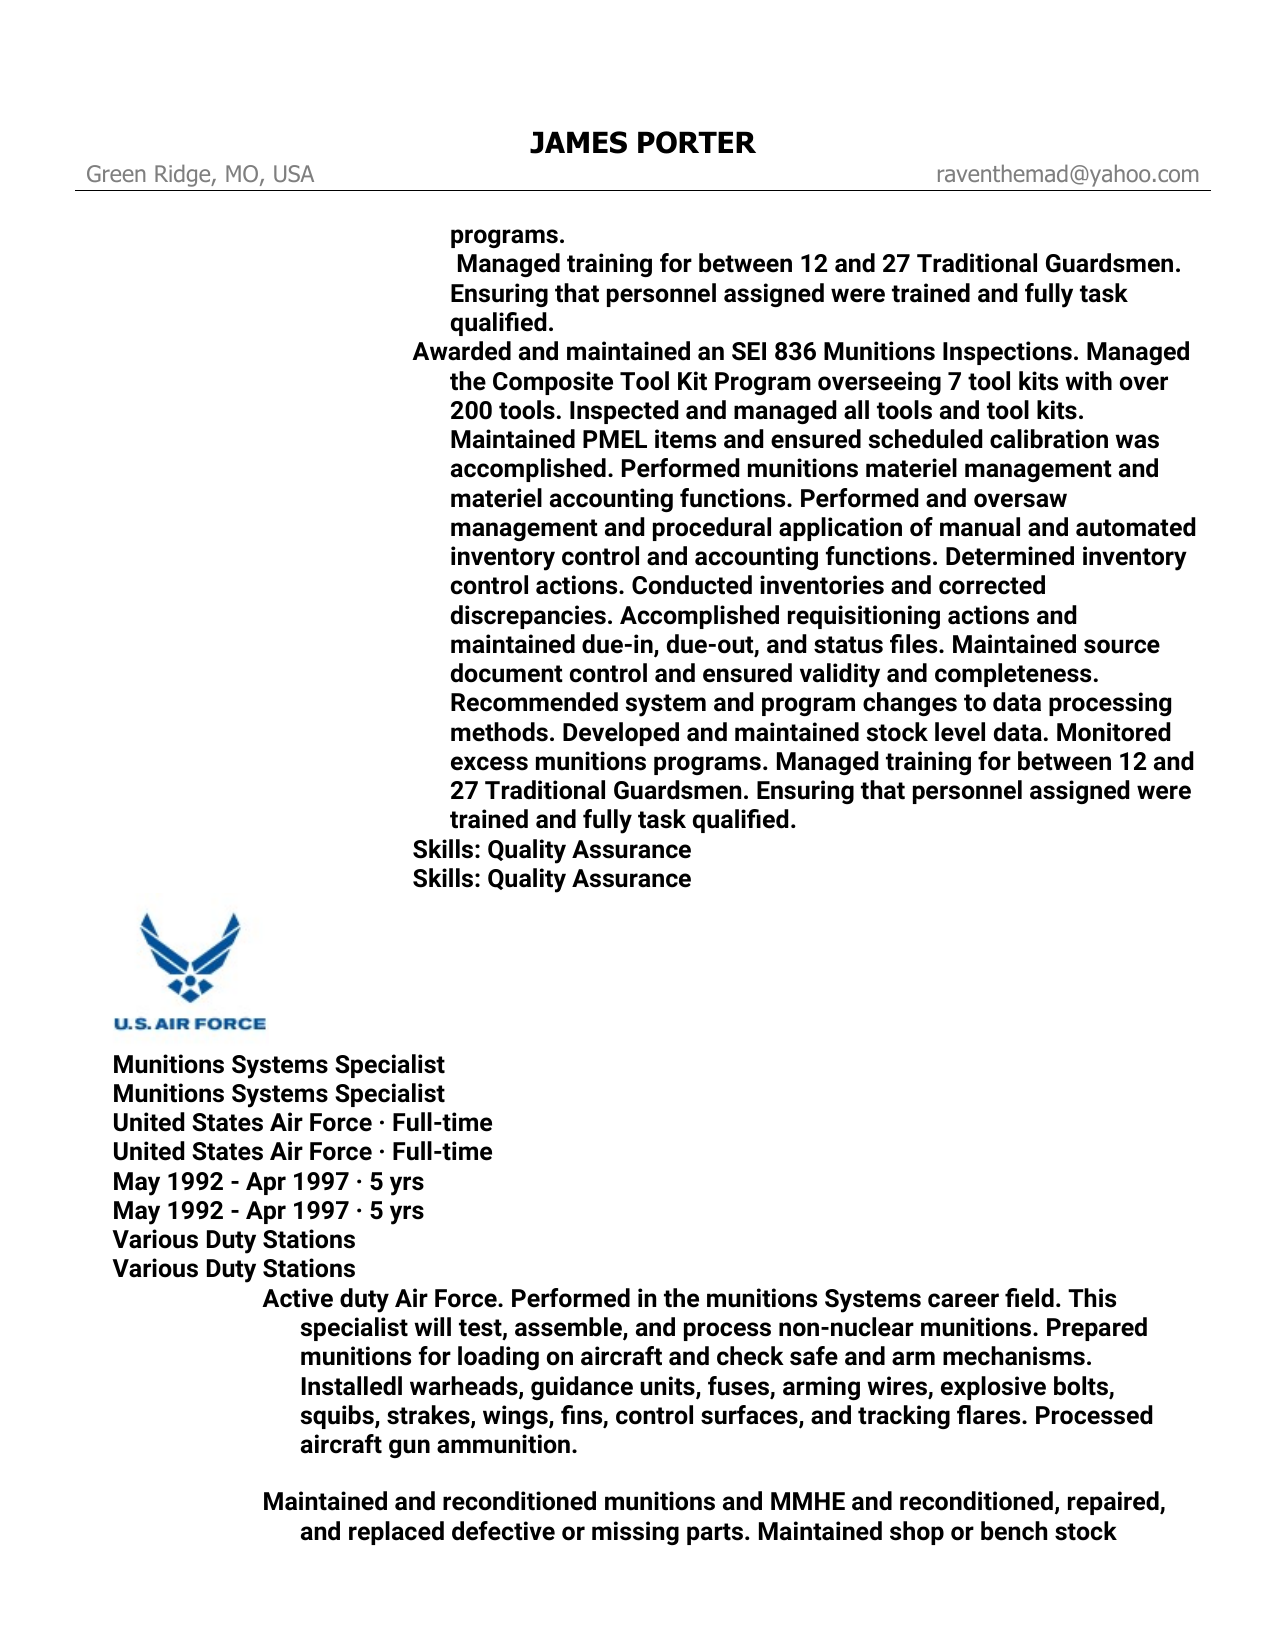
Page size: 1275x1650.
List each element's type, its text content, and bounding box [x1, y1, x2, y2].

list May 1992 - Apr 1997 · 5 yrs [112, 1167, 1200, 1196]
list United States Air Force · Full-time [112, 1108, 1200, 1138]
list Skills: Quality Assurance [412, 864, 1200, 893]
picture [112, 893, 269, 1050]
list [412, 220, 1200, 337]
list Various Duty Stations [112, 1225, 1200, 1255]
list May 1992 - Apr 1997 · 5 yrs [112, 1196, 1200, 1225]
list Skills: Quality Assurance [412, 835, 1200, 864]
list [262, 1488, 1200, 1546]
list United States Air Force · Full-time [112, 1138, 1200, 1167]
list Awarded and maintained an SEI 836 Munitions Inspections. Managed the Composite Tool Kit Program overseeing 7 tool kits with over 200 tools. Inspected and managed all tools and tool kits. Maintained PMEL items and ensured scheduled calibration was accomplished. Performed munitions materiel management and materiel accounting functions. Performed and oversaw management and procedural application of manual and automated inventory control and accounting functions. Determined inventory control actions. Conducted inventories and corrected discrepancies. Accomplished requisitioning actions and maintained due-in, due-out, and status files. Maintained source document control and ensured validity and completeness. Recommended system and program changes to data processing methods. Developed and maintained stock level data. Monitored excess munitions programs. Managed training for between 12 and 27 Traditional Guardsmen. Ensuring that personnel assigned were trained and fully task qualified. [412, 337, 1200, 835]
list Munitions Systems Specialist [112, 1079, 1200, 1108]
list Active duty Air Force. Performed in the munitions Systems career field. This specialist will test, assemble, and process non-nuclear munitions. Prepared munitions for loading on aircraft and check safe and arm mechanisms. Installedl warheads, guidance units, fuses, arming wires, explosive bolts, squibs, strakes, wings, fins, control surfaces, and tracking flares. Processed aircraft gun ammunition. [262, 1284, 1200, 1459]
list Munitions Systems Specialist [112, 1050, 1200, 1079]
list Various Duty Stations [112, 1255, 1200, 1284]
